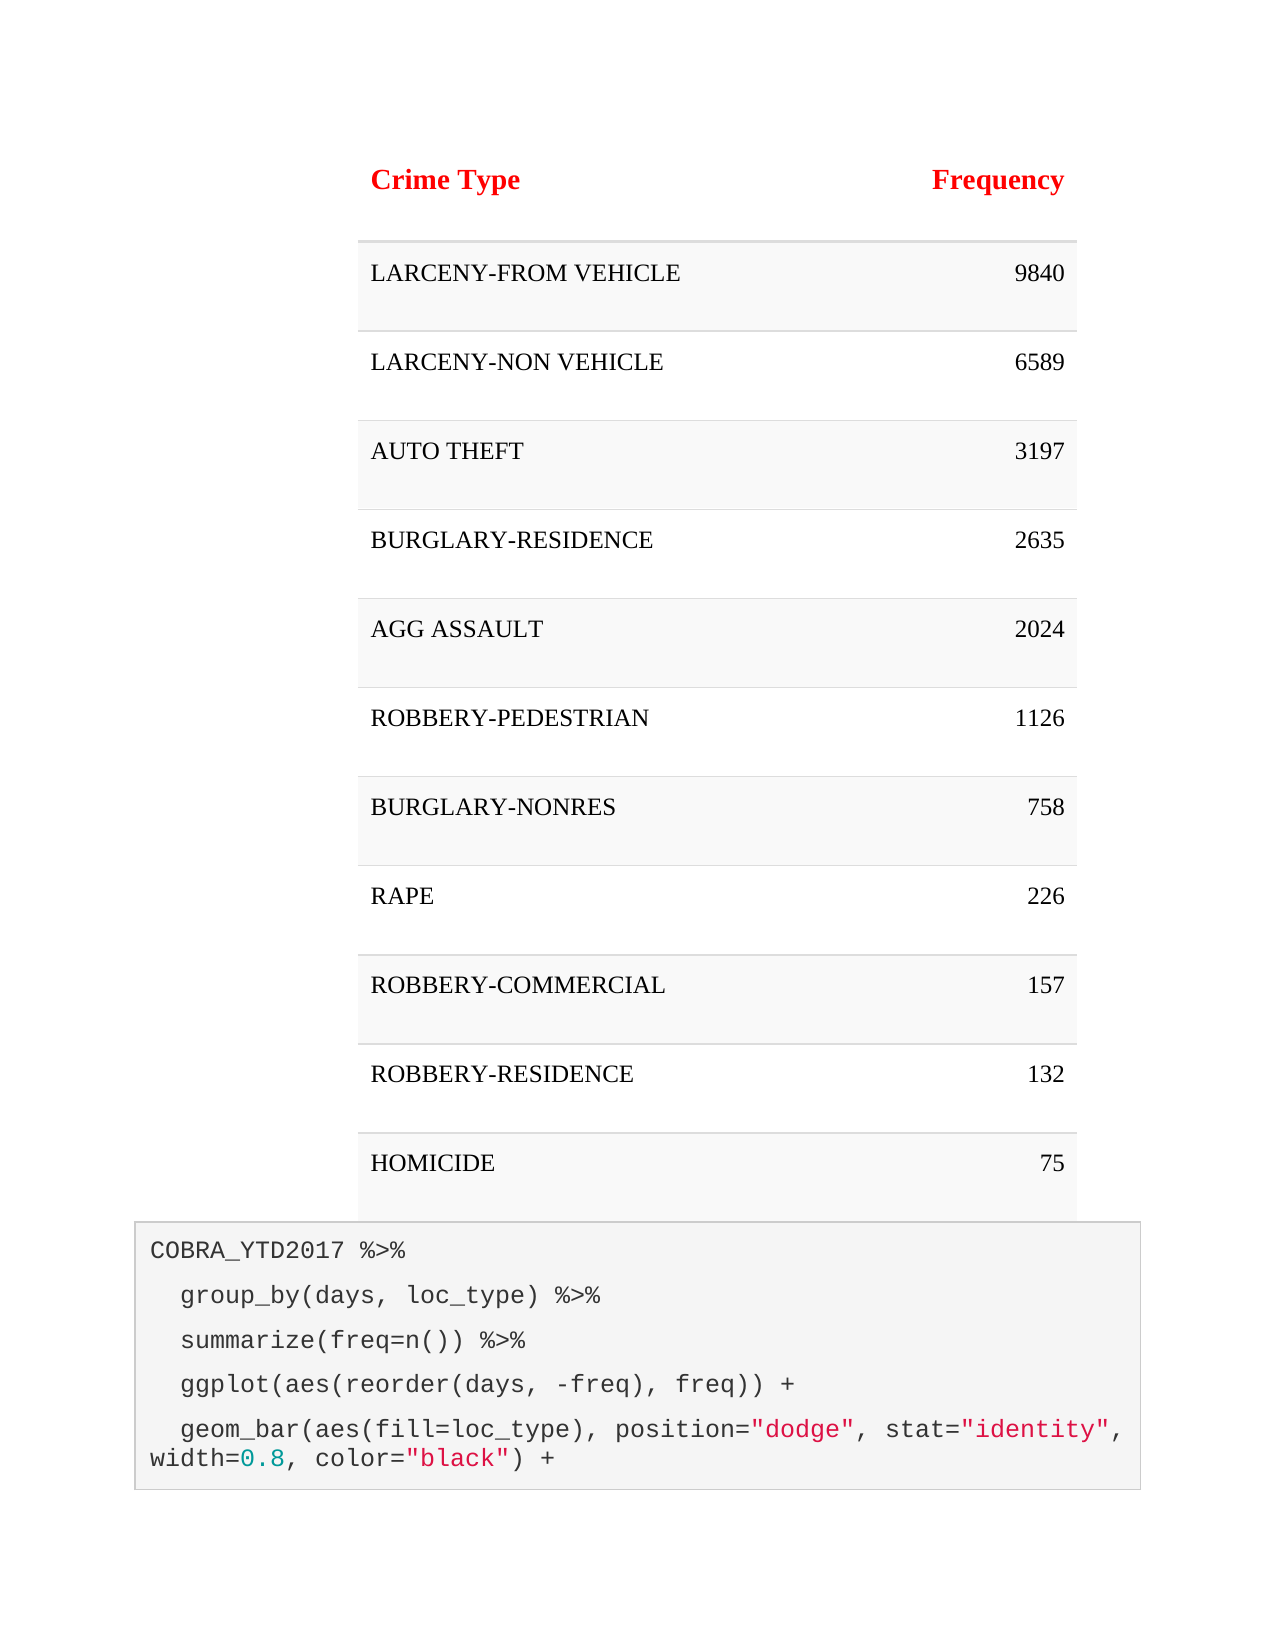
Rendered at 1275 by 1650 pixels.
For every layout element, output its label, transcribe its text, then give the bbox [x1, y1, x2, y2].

table_cell 758 [919, 777, 1077, 865]
table_cell LARCENY-FROM VEHICLE [358, 243, 919, 330]
table_cell 226 [919, 866, 1077, 954]
table_cell LARCENY-NON VEHICLE [358, 332, 919, 419]
table_cell BURGLARY-NONRES [358, 777, 919, 865]
table_cell HOMICIDE [358, 1134, 919, 1221]
table_header Crime Type [358, 150, 919, 240]
text summarize(freq=n()) %>% [136, 1310, 1140, 1355]
table_cell AUTO THEFT [358, 421, 919, 508]
table_cell ROBBERY-PEDESTRIAN [358, 688, 919, 776]
table_cell 6589 [919, 332, 1077, 419]
text group_by(days, loc_type) %>% [136, 1266, 1140, 1310]
table_cell 1126 [919, 688, 1077, 776]
text geom_bar(aes(fill=loc_type), position="dodge", stat="identity", width=0.8, color="black") + [136, 1400, 1140, 1489]
text ggplot(aes(reorder(days, -freq), freq)) + [136, 1355, 1140, 1400]
table_cell 2635 [919, 510, 1077, 598]
table_cell BURGLARY-RESIDENCE [358, 510, 919, 598]
table_header Frequency [919, 150, 1077, 240]
table_cell AGG ASSAULT [358, 599, 919, 687]
table_cell 9840 [919, 243, 1077, 330]
table_cell 3197 [919, 421, 1077, 508]
table_cell 132 [919, 1045, 1077, 1132]
table_cell 75 [919, 1134, 1077, 1221]
table_cell 157 [919, 956, 1077, 1043]
table_cell ROBBERY-RESIDENCE [358, 1045, 919, 1132]
table_cell 2024 [919, 599, 1077, 687]
table_cell RAPE [358, 866, 919, 954]
text COBRA_YTD2017 %>% [136, 1223, 1140, 1266]
table_cell ROBBERY-COMMERCIAL [358, 956, 919, 1043]
